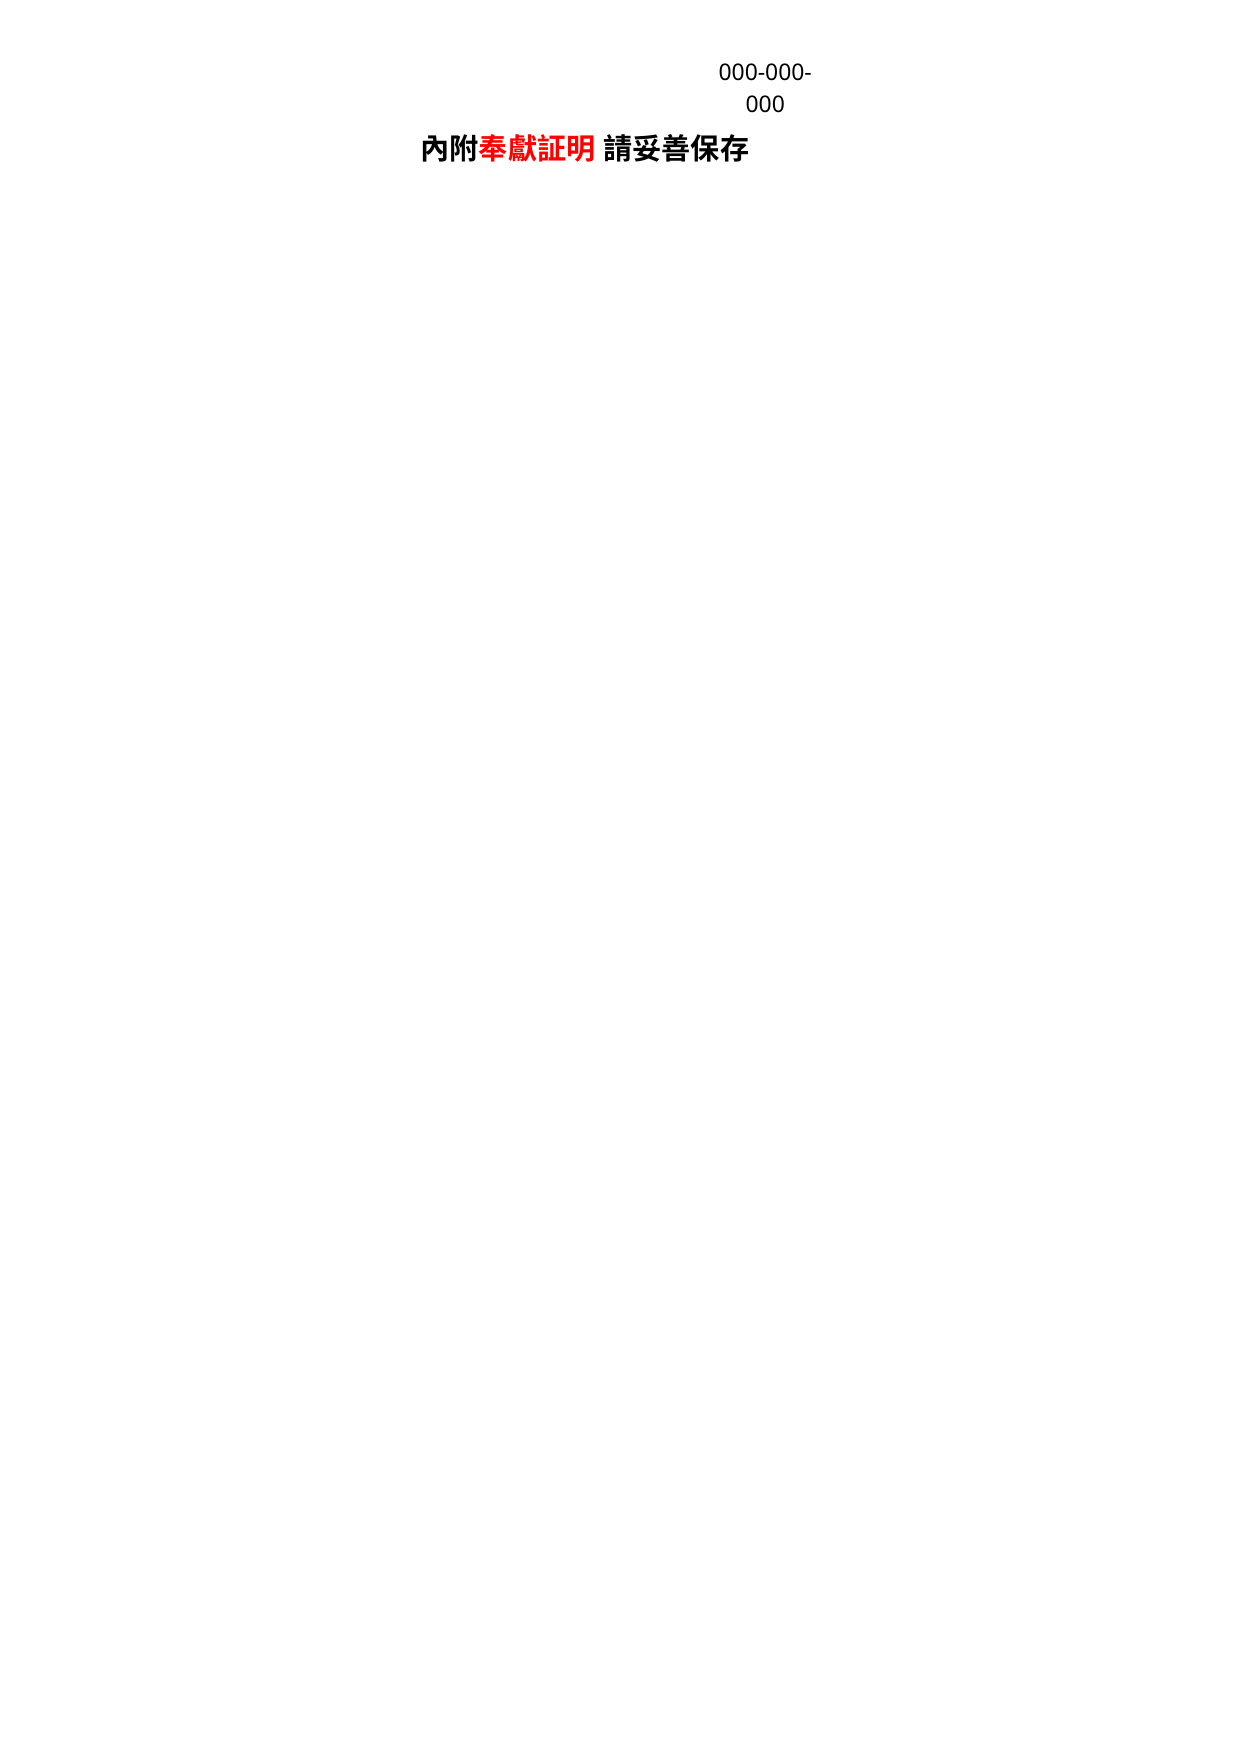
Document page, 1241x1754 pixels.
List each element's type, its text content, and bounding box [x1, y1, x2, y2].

text 000-000-000 [707, 56, 822, 119]
